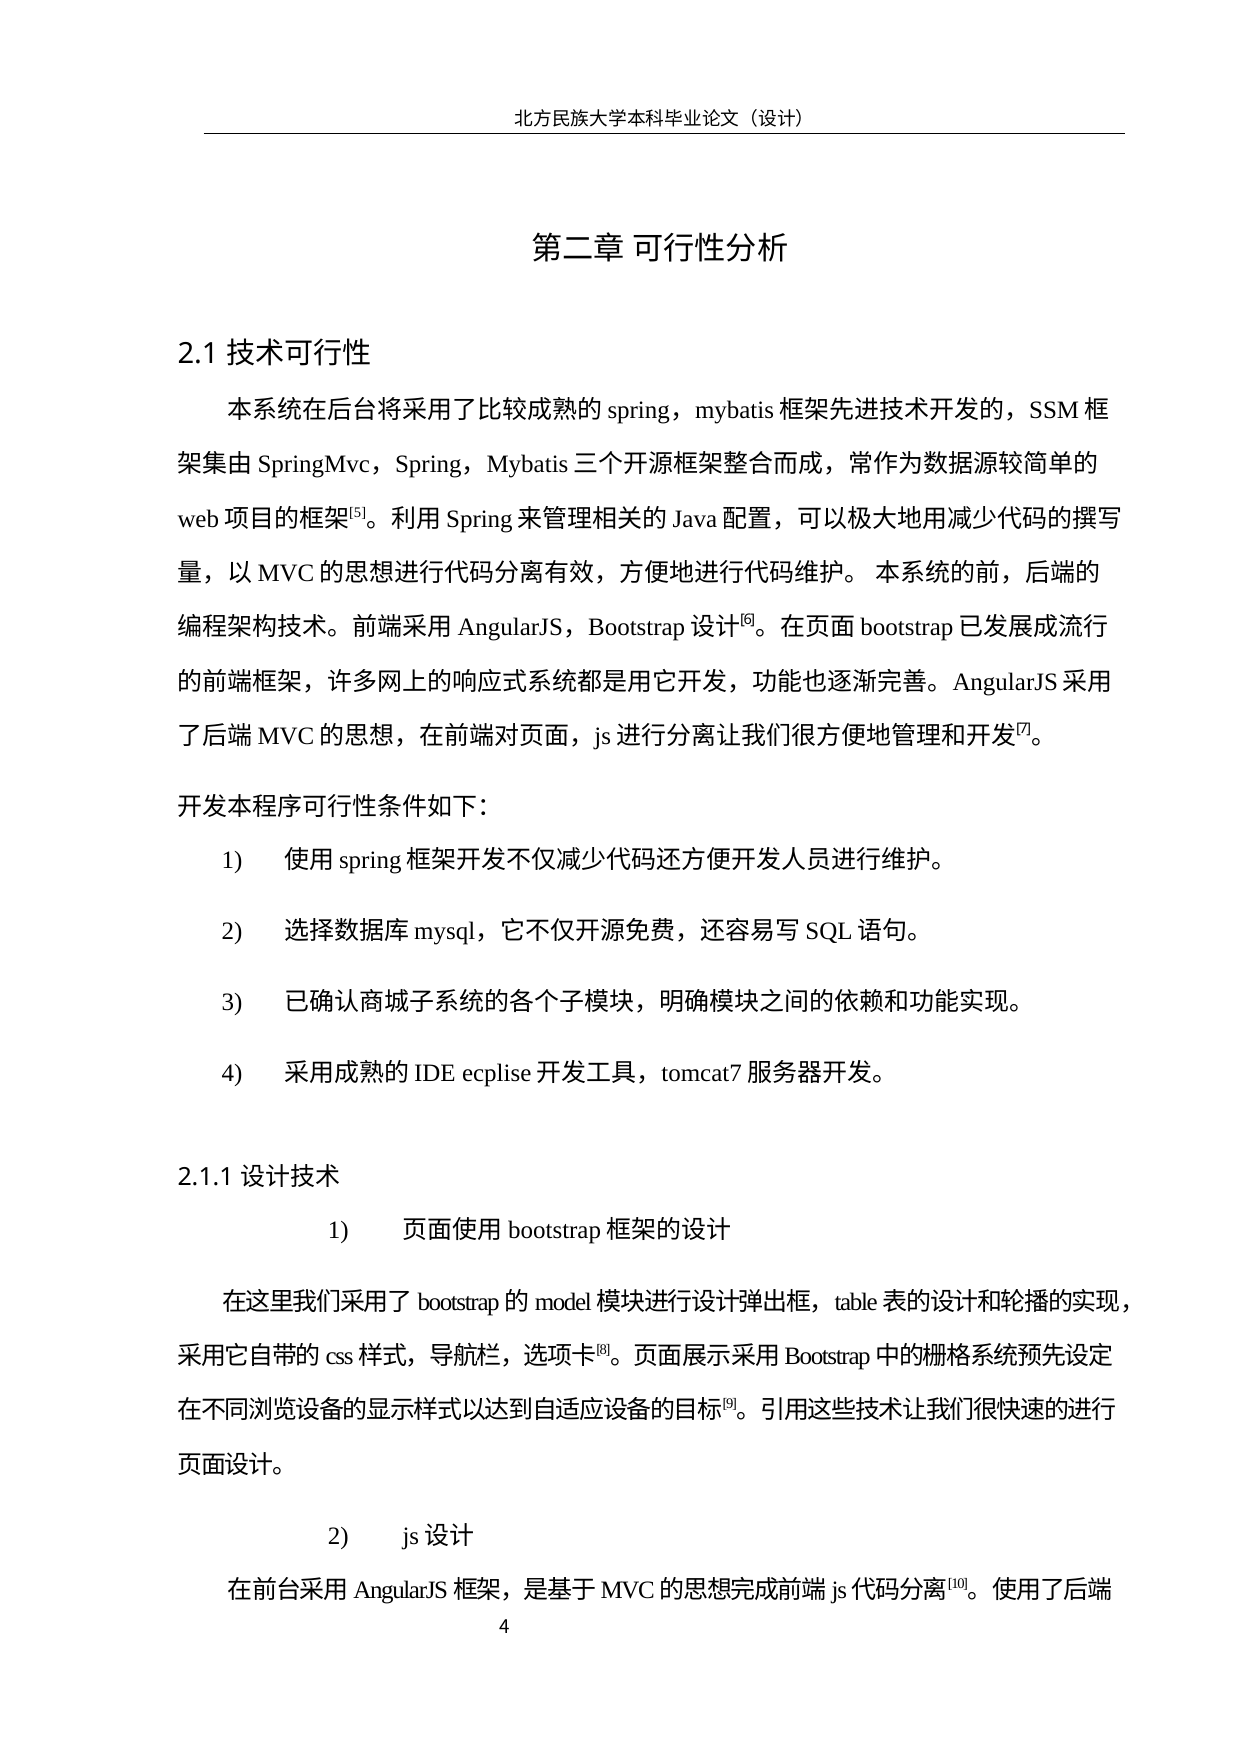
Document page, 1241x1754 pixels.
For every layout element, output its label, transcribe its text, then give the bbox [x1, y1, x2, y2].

list 已确认商城子系统的各个子模块，明确模块之间的依赖和功能实现。 [177, 982, 1122, 1018]
list 开发本程序可行性条件如下： [177, 787, 1122, 823]
subtitle 2.1 技术可行性 [177, 330, 1122, 372]
list js设计 [328, 1515, 1122, 1551]
list 选择数据库mysql，它不仅开源免费，还容易写SQL语句。 [177, 911, 1122, 947]
list 在这里我们采用了bootstrap的model模块进行设计弹出框，table表的设计和轮播的实现，采用它自带的css样式，导航栏，选项卡[8]。页面展示采用 Bootstrap 中的栅格系统预先设定在不同浏览设备的显示样式以达到自适应设备的目标[9]。引用这些技术让我们很快速的进行页面设计。 [177, 1281, 1122, 1480]
list 采用成熟的IDE ecplise开发工具，tomcat7服务器开发。 [177, 1053, 1122, 1089]
list 使用spring框架开发不仅减少代码还方便开发人员进行维护。 [177, 839, 1122, 876]
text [177, 1569, 1122, 1606]
list 2.1.1 设计技术 [177, 1157, 1122, 1193]
list 本系统在后台将采用了比较成熟的spring，mybatis框架先进技术开发的，SSM框架集由SpringMvc，Spring，Mybatis三个开源框架整合而成，常作为数据源较简单的web项目的框架[5]。利用Spring来管理相关的Java配置，可以极大地用减少代码的撰写量，以MVC的思想进行代码分离有效，方便地进行代码维护。 本系统的前，后端的编程架构技术。前端采用AngularJS，Bootstrap设计[6]。在页面bootstrap已发展成流行的前端框架，许多网上的响应式系统都是用它开发，功能也逐渐完善。AngularJS采用了后端MVC的思想，在前端对页面，js进行分离让我们很方便地管理和开发[7]。 [177, 389, 1122, 752]
subtitle 可行性分析 [206, 223, 1113, 268]
list 页面使用 bootstrap框架的设计 [328, 1210, 1122, 1246]
